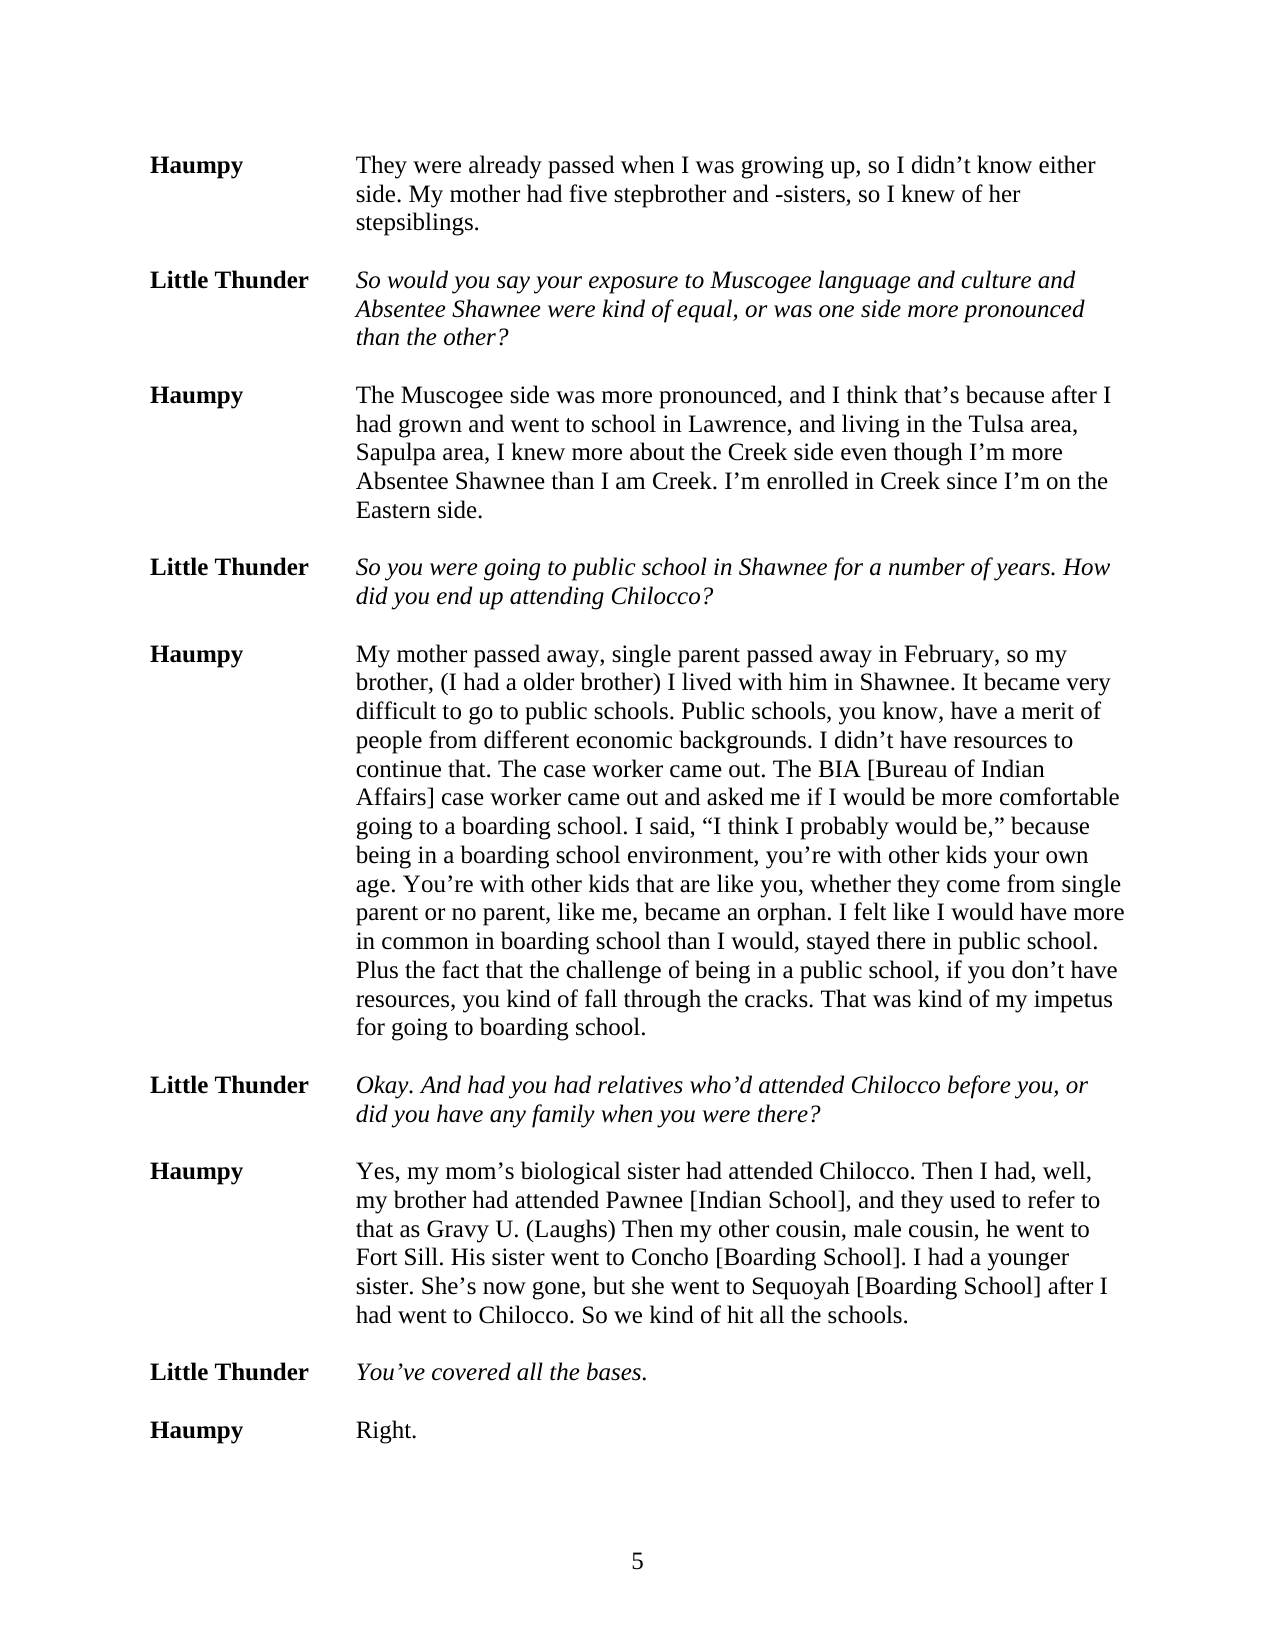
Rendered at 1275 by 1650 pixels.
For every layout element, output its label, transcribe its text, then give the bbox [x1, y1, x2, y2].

text Little Thunder So you were going to public school in Shawnee for a number of years. How did you end up attending Chilocco? [150, 552, 1125, 639]
text Haumpy My mother passed away, single parent passed away in February, so my brother, (I had a older brother) I lived with him in Shawnee. It became very difficult to go to public schools. Public schools, you know, have a merit of people from different economic backgrounds. I didn’t have resources to continue that. The case worker came out. The BIA [Bureau of Indian Affairs] case worker came out and asked me if I would be more comfortable going to a boarding school. I said, “I think I probably would be,” because being in a boarding school environment, you’re with other kids your own age. You’re with other kids that are like you, whether they come from single parent or no parent, like me, became an orphan. I felt like I would have more in common in boarding school than I would, stayed there in public school. Plus the fact that the challenge of being in a public school, if you don’t have resources, you kind of fall through the cracks. That was kind of my impetus for going to boarding school. [150, 639, 1125, 1041]
text Little Thunder So would you say your exposure to Muscogee language and culture and Absentee Shawnee were kind of equal, or was one side more pronounced than the other? [150, 265, 1125, 380]
text Haumpy They were already passed when I was growing up, so I didn’t know either side. My mother had five stepbrother and -sisters, so I knew of her stepsiblings. [150, 150, 1125, 236]
text Little Thunder Okay. And had you had relatives who’d attended Chilocco before you, or did you have any family when you were there? [150, 1070, 1125, 1156]
text Haumpy Right. [150, 1415, 1125, 1444]
text Little Thunder You’ve covered all the bases. [150, 1357, 1125, 1386]
text Haumpy Yes, my mom’s biological sister had attended Chilocco. Then I had, well, my brother had attended Pawnee [Indian School], and they used to refer to that as Gravy U. (Laughs) Then my other cousin, male cousin, he went to Fort Sill. His sister went to Concho [Boarding School]. I had a younger sister. She’s now gone, but she went to Sequoyah [Boarding School] after I had went to Chilocco. So we kind of hit all the schools. [150, 1156, 1125, 1329]
text Haumpy The Muscogee side was more pronounced, and I think that’s because after I had grown and went to school in Lawrence, and living in the Tulsa area, Sapulpa area, I knew more about the Creek side even though I’m more Absentee Shawnee than I am Creek. I’m enrolled in Creek since I’m on the Eastern side. [150, 380, 1125, 524]
